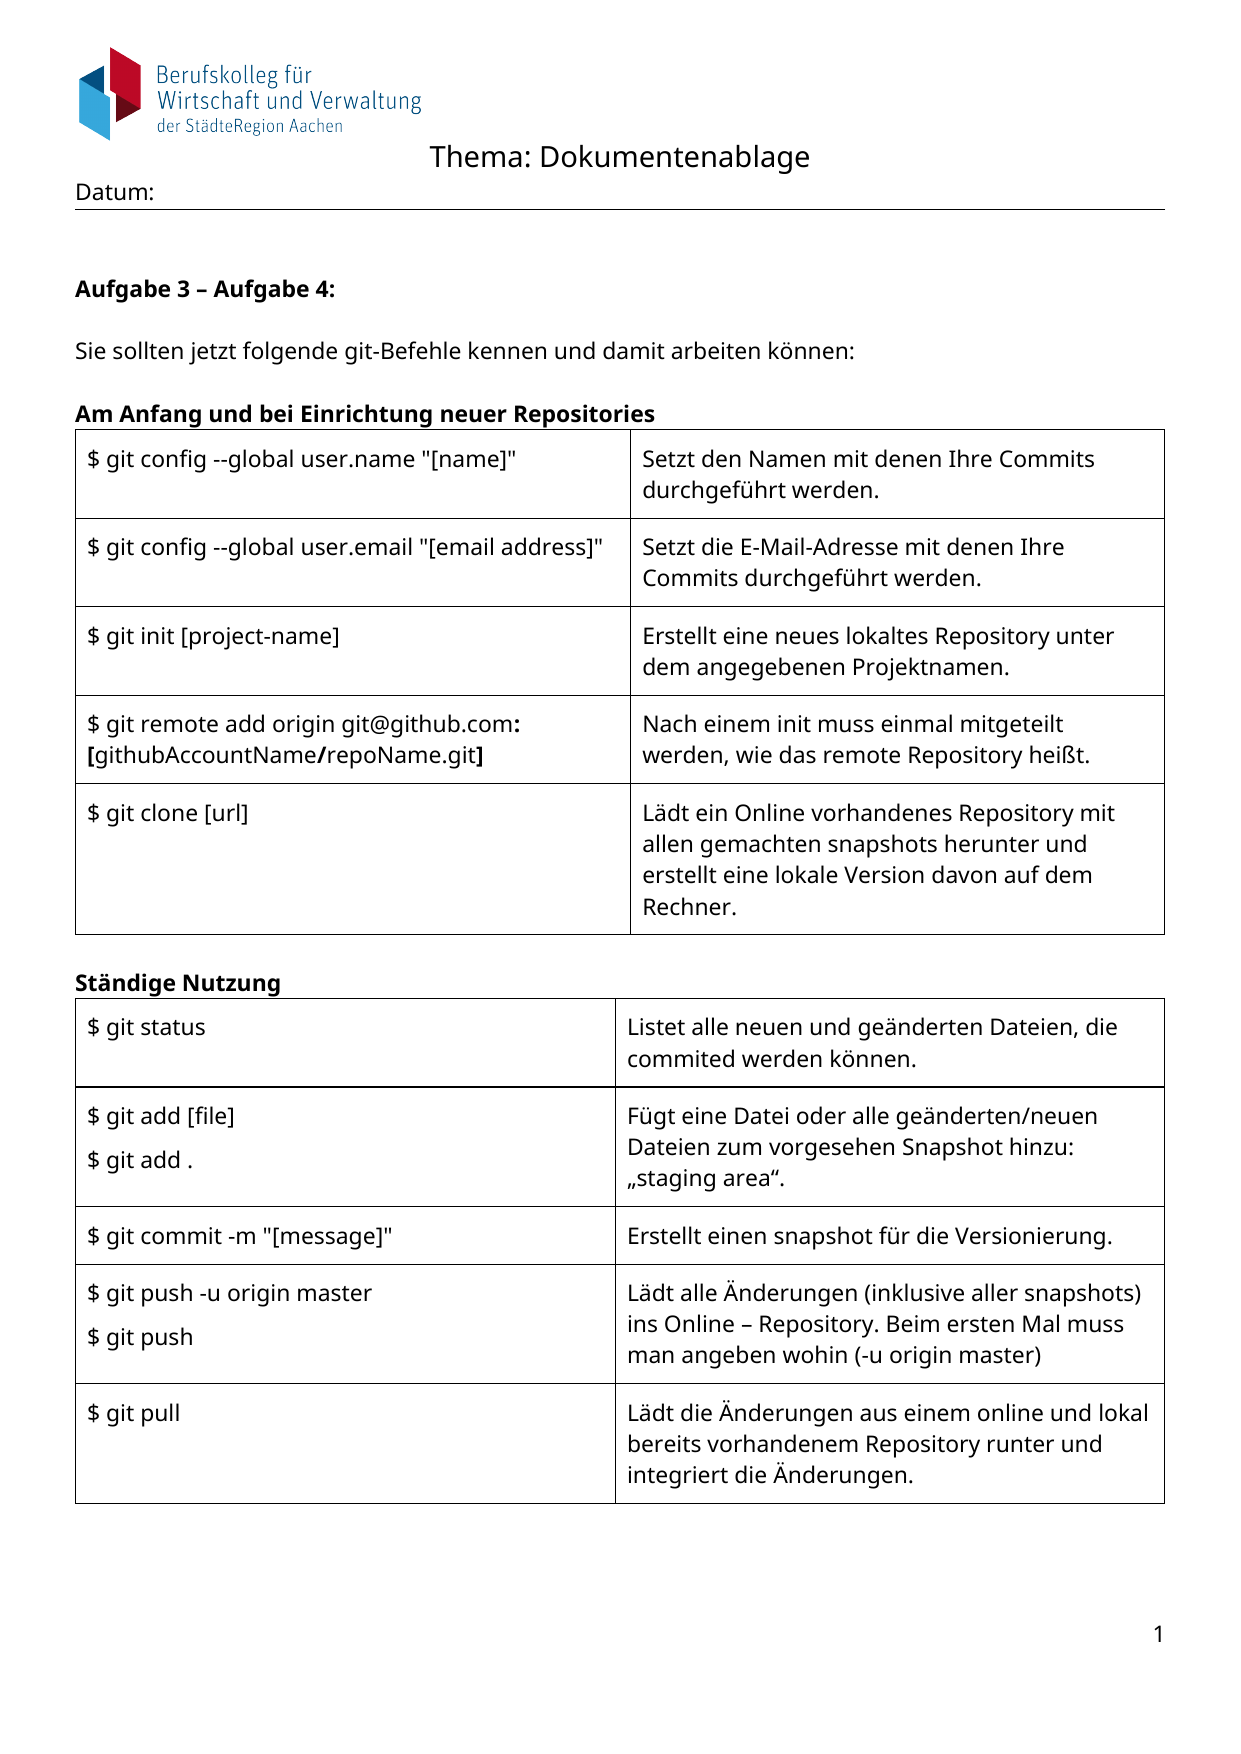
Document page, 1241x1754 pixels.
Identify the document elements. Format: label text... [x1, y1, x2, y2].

table_cell Lädt alle Änderungen (inklusive aller snapshots) ins Online – Repository. Beim ersten Mal muss man angeben wohin (-u origin master) [616, 1265, 1164, 1383]
table_cell $ git commit -m "[message]" [76, 1207, 615, 1263]
table_cell $ git remote add origin git@github.com:[githubAccountName/repoName.git] [76, 696, 630, 783]
table_cell Erstellt eine neues lokaltes Repository unter dem angegebenen Projektnamen. [631, 607, 1164, 695]
table_cell Erstellt einen snapshot für die Versionierung. [616, 1207, 1164, 1263]
table_header $ git status [76, 999, 615, 1086]
table_cell Lädt ein Online vorhandenes Repository mit allen gemachten snapshots herunter und erstellt eine lokale Version davon auf dem Rechner. [631, 784, 1164, 934]
table_cell $ git config --global user.email "[email address]" [76, 519, 630, 606]
table_cell $ git pull [76, 1384, 615, 1503]
table_cell Lädt die Änderungen aus einem online und lokal bereits vorhandenem Repository runter und integriert die Änderungen. [616, 1384, 1164, 1503]
table_header $ git config --global user.name "[name]" [76, 430, 630, 518]
table_cell Fügt eine Datei oder alle geänderten/neuen Dateien zum vorgesehen Snapshot hinzu: „staging area“. [616, 1088, 1164, 1206]
table_cell $ git init [project-name] [76, 607, 630, 695]
table_cell $ git add [file] $ git add . [76, 1088, 615, 1206]
text Sie sollten jetzt folgende git-Befehle kennen und damit arbeiten können: [75, 335, 1165, 367]
table_cell Setzt die E-Mail-Adresse mit denen Ihre Commits durchgeführt werden. [631, 519, 1164, 606]
text Am Anfang und bei Einrichtung neuer Repositories [75, 398, 1165, 429]
table_header Listet alle neuen und geänderten Dateien, die commited werden können. [616, 999, 1164, 1086]
table_cell $ git clone [url] [76, 784, 630, 934]
table_cell $ git push -u origin master $ git push [76, 1265, 615, 1383]
picture [48, 33, 452, 164]
text Ständige Nutzung [75, 967, 1165, 998]
table_cell Nach einem init muss einmal mitgeteilt werden, wie das remote Repository heißt. [631, 696, 1164, 783]
table_header Setzt den Namen mit denen Ihre Commits durchgeführt werden. [631, 430, 1164, 518]
text Aufgabe 3 – Aufgabe 4: [75, 273, 1165, 304]
